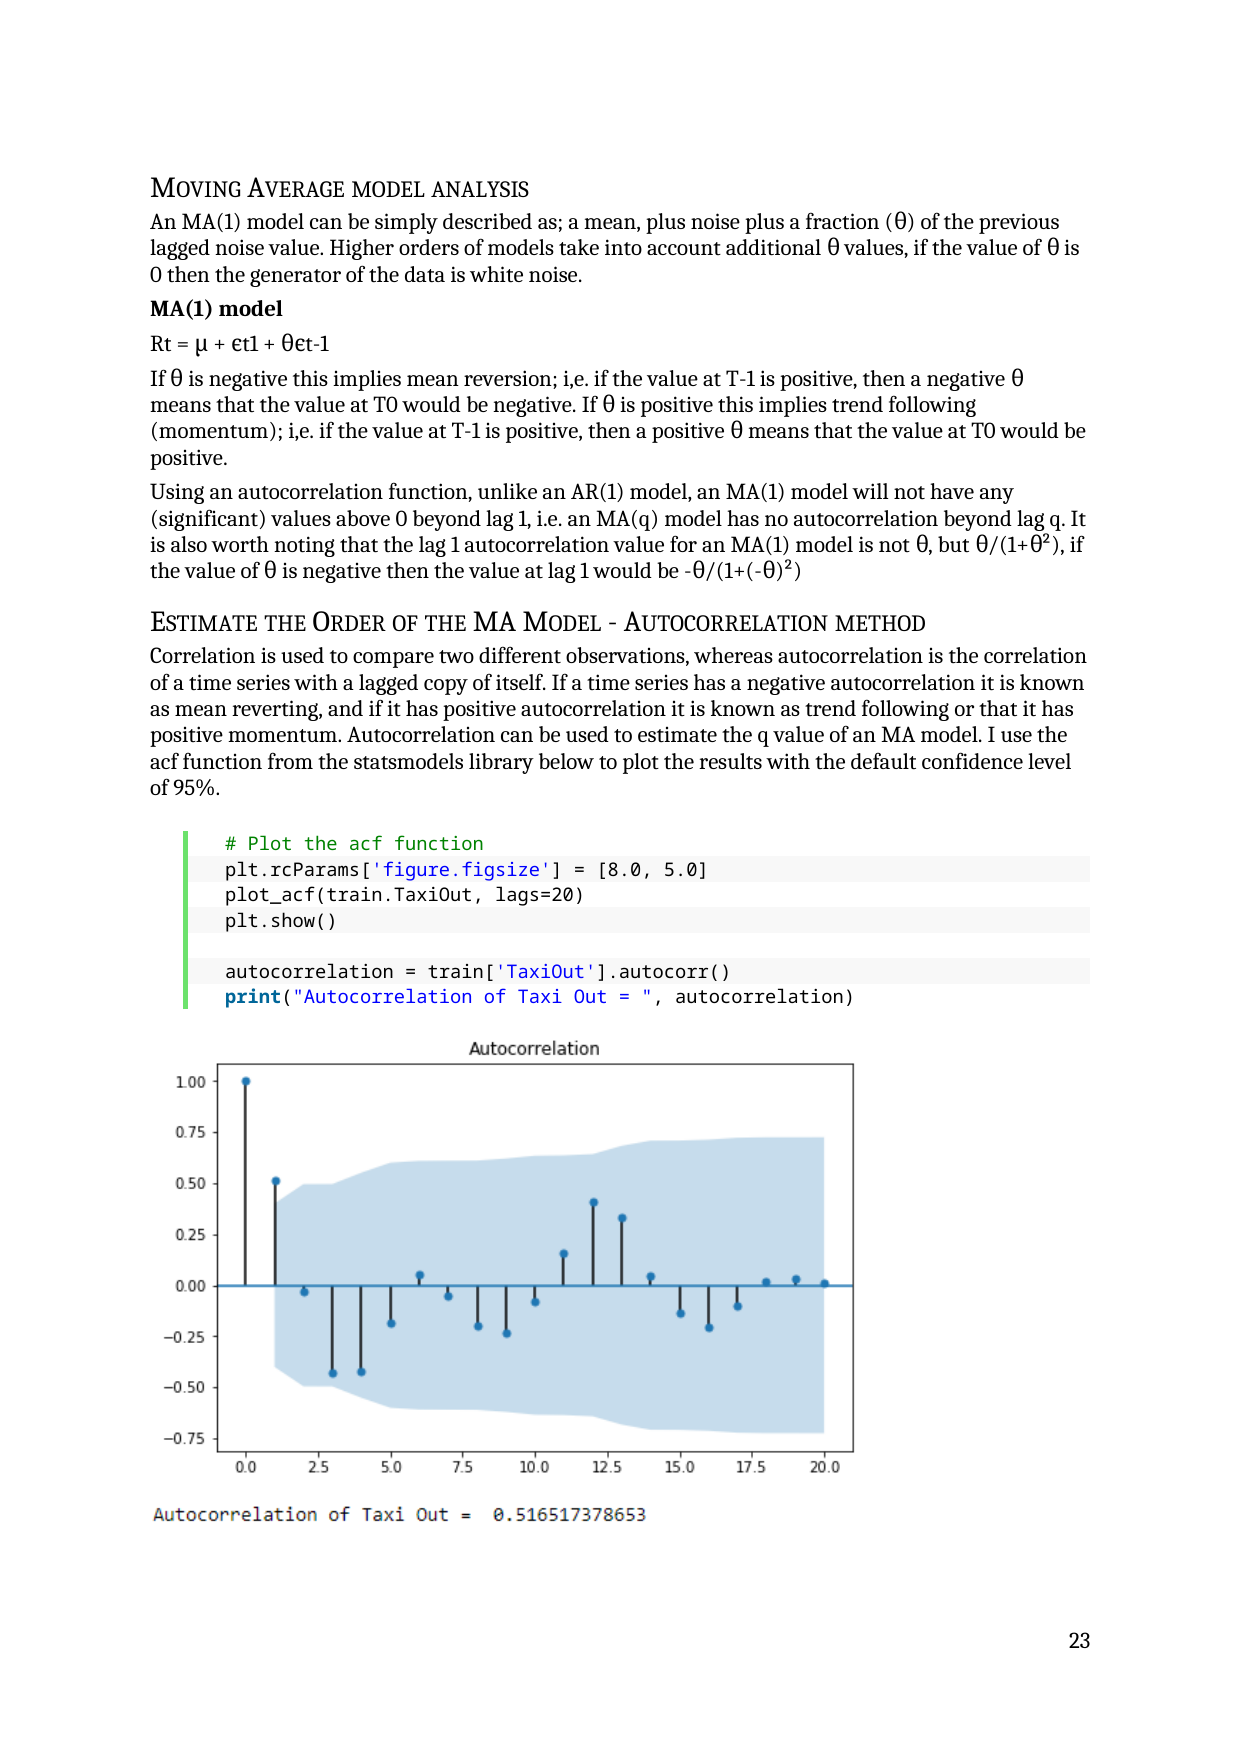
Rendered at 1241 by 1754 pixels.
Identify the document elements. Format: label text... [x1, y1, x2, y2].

list plt.show() [188, 907, 1090, 933]
text MA(1) model [150, 296, 1090, 322]
list plt.rcParams['figure.figsize'] = [8.0, 5.0] [188, 856, 1090, 882]
subtitle Estimate the Order of the MA Model - Autocorrelation method [150, 605, 1090, 639]
list # Plot the acf function [188, 831, 1090, 856]
picture [150, 1038, 857, 1524]
list plot_acf(train.TaxiOut, lags=20) [188, 882, 1090, 907]
list autocorrelation = train['TaxiOut'].autocorr() [188, 958, 1090, 984]
text An MA(1) model can be simply described as; a mean, plus noise plus a fraction (θ) of the previous lagged noise value. Higher orders of models take into account additional θ values, if the value of θ is 0 then the generator of the data is white noise. [150, 209, 1090, 288]
text If θ is negative this implies mean reversion; i,e. if the value at T-1 is positive, then a negative θ means that the value at T0 would be negative. If θ is positive this implies trend following (momentum); i,e. if the value at T-1 is positive, then a positive θ means that the value at T0 would be positive. [150, 365, 1090, 471]
text Using an autocorrelation function, unlike an AR(1) model, an MA(1) model will not have any (significant) values above 0 beyond lag 1, i.e. an MA(q) model has no autocorrelation beyond lag q. It is also worth noting that the lag 1 autocorrelation value for an MA(1) model is not θ, but θ/(1+θ²), if the value of θ is negative then the value at lag 1 would be -θ/(1+(-θ)²) [150, 479, 1090, 584]
list print("Autocorrelation of Taxi Out = ", autocorrelation) [188, 984, 1090, 1009]
subtitle Moving Average model analysis [150, 171, 1090, 204]
text Correlation is used to compare two different observations, whereas autocorrelation is the correlation of a time series with a lagged copy of itself. If a time series has a negative autocorrelation it is known as mean reverting, and if it has positive autocorrelation it is known as trend following or that it has positive momentum. Autocorrelation can be used to estimate the q value of an MA model. I use the acf function from the statsmodels library below to plot the results with the default confidence level of 95%. [150, 643, 1090, 801]
text Rt = μ + ϵt1 + θϵt-1 [150, 331, 1090, 357]
